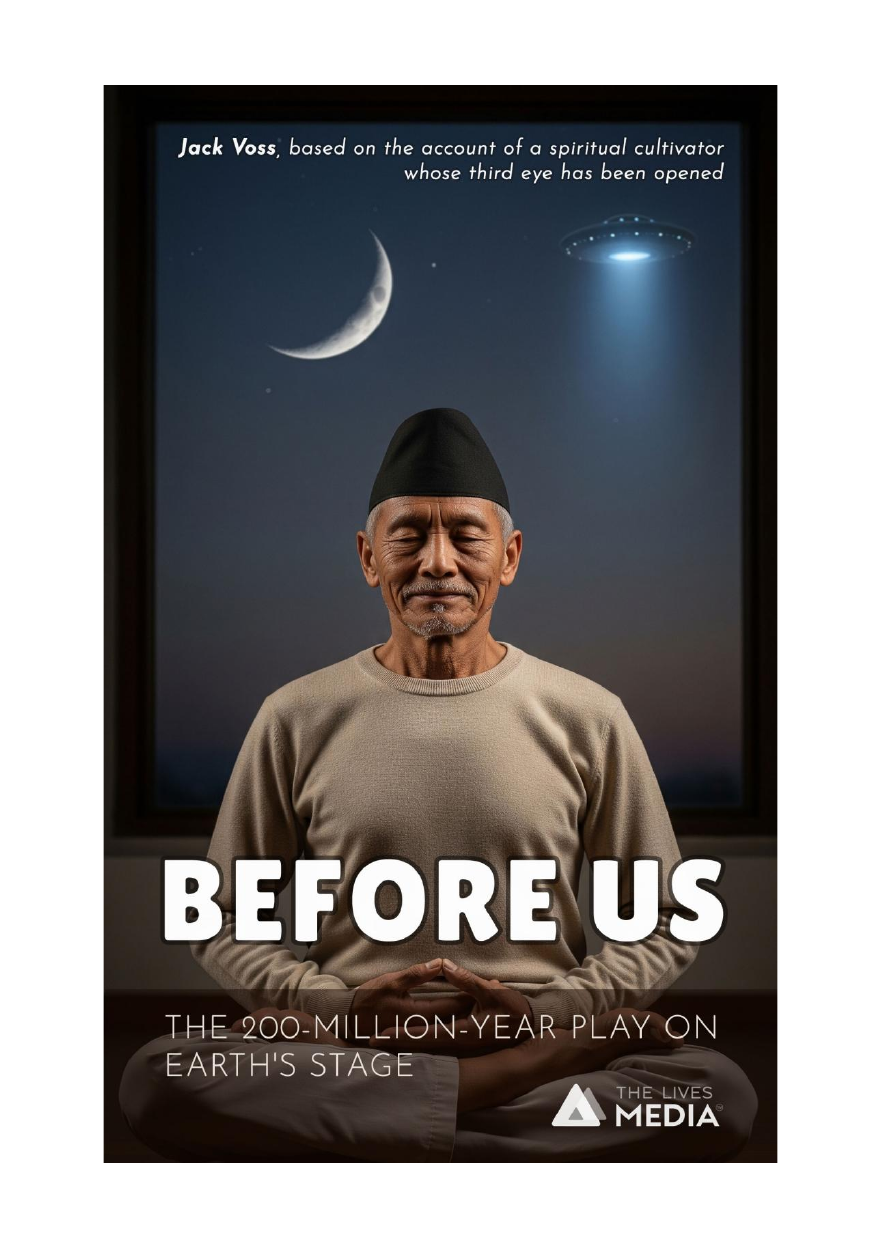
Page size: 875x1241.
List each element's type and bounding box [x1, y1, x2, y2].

picture [103, 85, 778, 1163]
